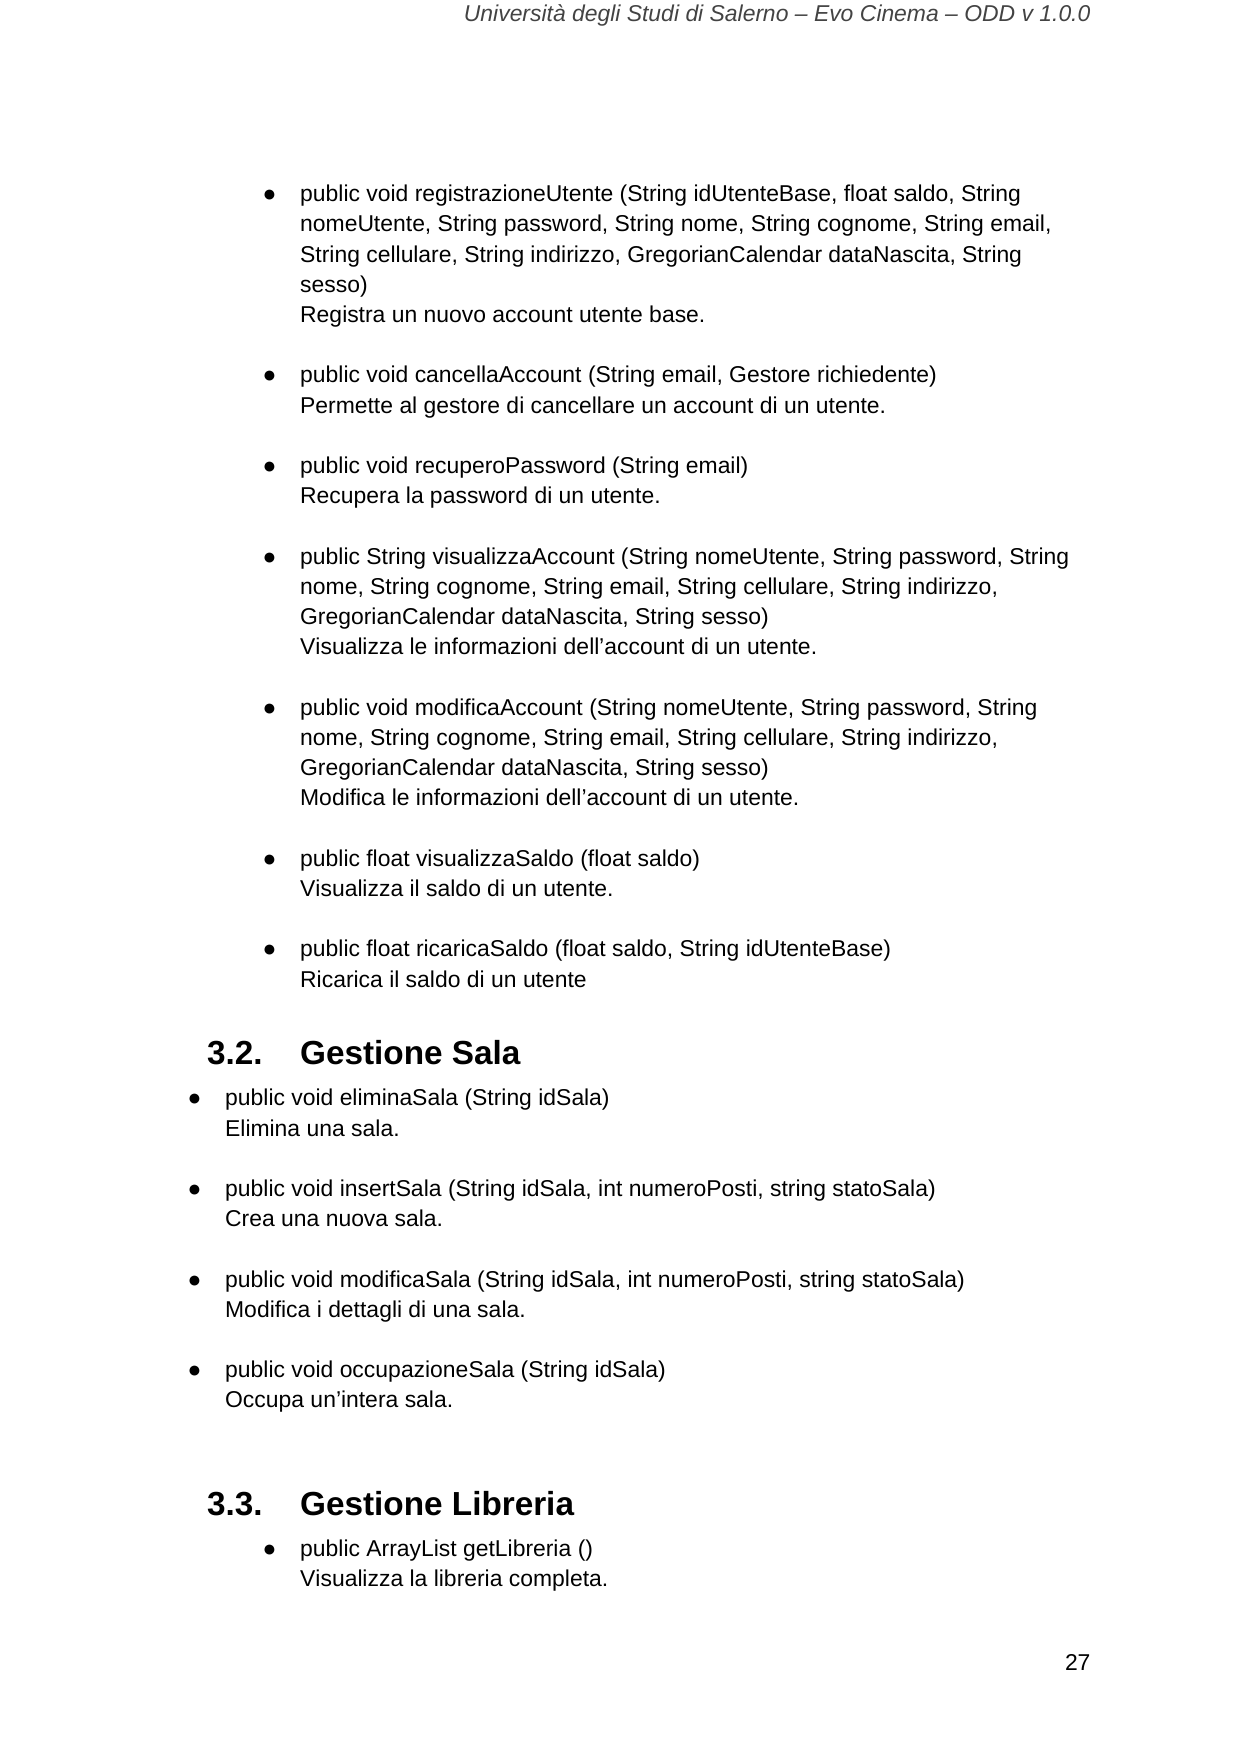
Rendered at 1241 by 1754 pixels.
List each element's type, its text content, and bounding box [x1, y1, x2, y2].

text Registra un nuovo account utente base. [225, 301, 1090, 327]
list public float ricaricaSaldo (float saldo, String idUtenteBase) [262, 935, 1090, 962]
text Visualizza il saldo di un utente. [225, 875, 1090, 901]
list public void modificaAccount (String nomeUtente, String password, String nome, String cognome, String email, String cellulare, String indirizzo, GregorianCalendar dataNascita, String sesso) [262, 694, 1090, 781]
list public void occupazioneSala (String idSala) [187, 1356, 1090, 1382]
text Recupera la password di un utente. [225, 482, 1090, 509]
list public ArrayList getLibreria () [262, 1535, 1090, 1562]
list public void recuperoPassword (String email) [262, 452, 1090, 478]
text Crea una nuova sala. [150, 1205, 1090, 1231]
text Modifica i dettagli di una sala. [150, 1296, 1090, 1322]
text Visualizza la libreria completa. [225, 1565, 1090, 1592]
list public String visualizzaAccount (String nomeUtente, String password, String nome, String cognome, String email, String cellulare, String indirizzo, GregorianCalendar dataNascita, String sesso) [262, 543, 1090, 629]
list public float visualizzaSaldo (float saldo) [262, 845, 1090, 871]
list public void insertSala (String idSala, int numeroPosti, string statoSala) [187, 1175, 1090, 1201]
subtitle Gestione Sala [262, 1033, 1090, 1072]
subtitle Gestione Libreria [262, 1484, 1090, 1523]
list public void registrazioneUtente (String idUtenteBase, float saldo, String nomeUtente, String password, String nome, String cognome, String email, String cellulare, String indirizzo, GregorianCalendar dataNascita, String sesso) [262, 180, 1090, 297]
list public void modificaSala (String idSala, int numeroPosti, string statoSala) [187, 1266, 1090, 1292]
text Occupa un’intera sala. [150, 1386, 1090, 1413]
text Permette al gestore di cancellare un account di un utente. [225, 392, 1090, 418]
list public void eliminaSala (String idSala) [187, 1084, 1090, 1111]
list public void cancellaAccount (String email, Gestore richiedente) [262, 361, 1090, 388]
text Modifica le informazioni dell’account di un utente. [225, 784, 1090, 811]
text Ricarica il saldo di un utente [225, 966, 1090, 992]
text Elimina una sala. [150, 1114, 1090, 1141]
text Visualizza le informazioni dell’account di un utente. [225, 633, 1090, 660]
